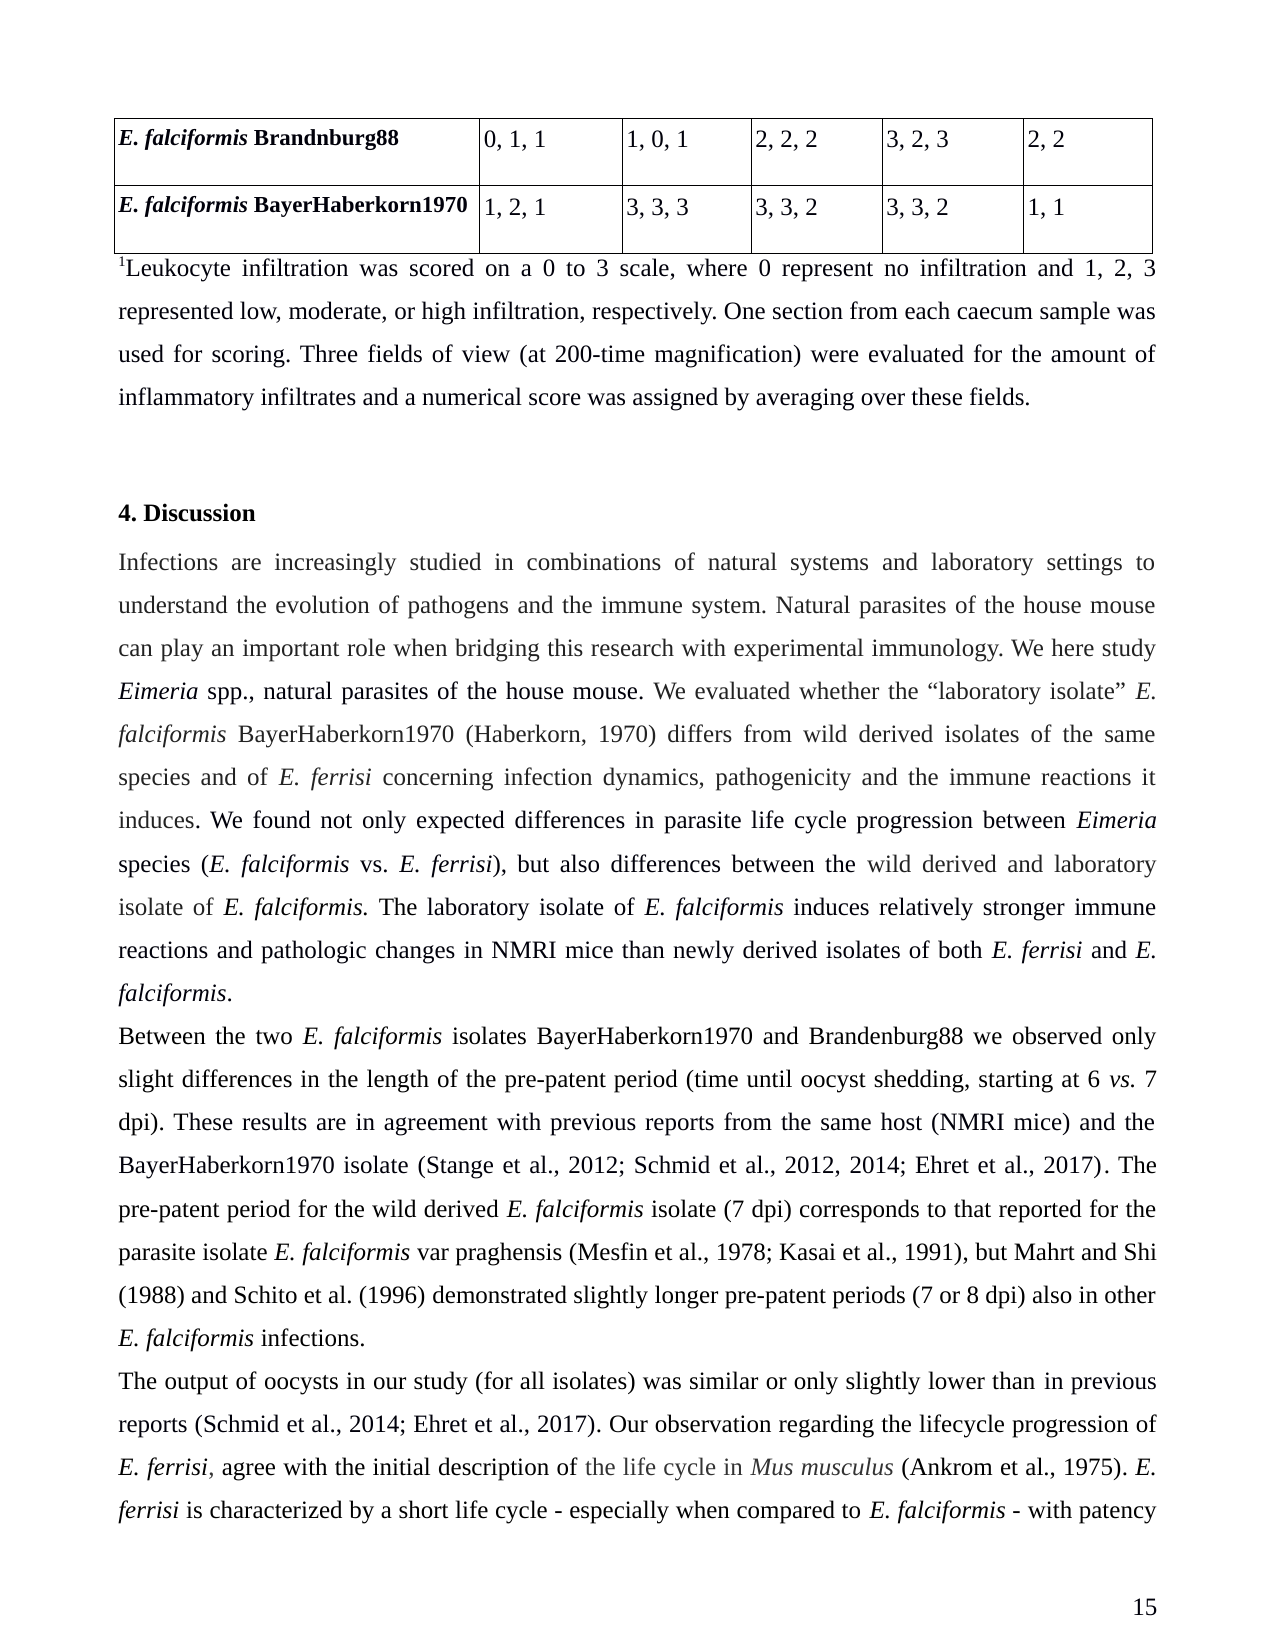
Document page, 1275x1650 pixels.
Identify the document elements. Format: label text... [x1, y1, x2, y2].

text 4. Discussion [118, 498, 1157, 527]
text Between the two E. falciformis isolates BayerHaberkorn1970 and Brandenburg88 we observed only slight differences in the length of the pre-patent period (time until oocyst shedding, starting at 6 vs. 7 dpi). These results are in agreement with previous reports from the same host (NMRI mice) and the BayerHaberkorn1970 isolate (Stange et al., 2012; Schmid et al., 2012, 2014; Ehret et al., 2017). The pre-patent period for the wild derived E. falciformis isolate (7 dpi) corresponds to that reported for the parasite isolate E. falciformis var praghensis (Mesfin et al., 1978; Kasai et al., 1991), but Mahrt and Shi (1988) and Schito et al. (1996) demonstrated slightly longer pre-patent periods (7 or 8 dpi) also in other E. falciformis infections. [118, 1021, 1157, 1352]
text Infections are increasingly studied in combinations of natural systems and laboratory settings to understand the evolution of pathogens and the immune system. Natural parasites of the house mouse can play an important role when bridging this research with experimental immunology. We here study Eimeria spp., natural parasites of the house mouse. We evaluated whether the “laboratory isolate” E. falciformis BayerHaberkorn1970 (Haberkorn, 1970) differs from wild derived isolates of the same species and of E. ferrisi concerning infection dynamics, pathogenicity and the immune reactions it induces. We found not only expected differences in parasite life cycle progression between Eimeria species (E. falciformis vs. E. ferrisi), but also differences between the wild derived and laboratory isolate of E. falciformis. The laboratory isolate of E. falciformis induces relatively stronger immune reactions and pathologic changes in NMRI mice than newly derived isolates of both E. ferrisi and E. falciformis. [118, 547, 1157, 1007]
table_cell 3, 3, 2 [883, 186, 1023, 252]
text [118, 1366, 1157, 1524]
table_cell 1, 1 [1024, 186, 1152, 252]
table_cell 3, 3, 2 [752, 186, 882, 252]
table_cell 1, 2, 1 [480, 186, 622, 252]
table_cell E. falciformis BayerHaberkorn1970 [115, 186, 479, 252]
table_cell 2, 2, 2 [752, 119, 882, 185]
table_cell 3, 2, 3 [883, 119, 1023, 185]
table_cell 1, 0, 1 [623, 119, 751, 185]
table_cell E. falciformis Brandnburg88 [115, 119, 479, 185]
table_cell 3, 3, 3 [623, 186, 751, 252]
table_cell 0, 1, 1 [480, 119, 622, 185]
text 1Leukocyte infiltration was scored on a 0 to 3 scale, where 0 represent no infiltration and 1, 2, 3 represented low, moderate, or high infiltration, respectively. One section from each caecum sample was used for scoring. Three fields of view (at 200-time magnification) were evaluated for the amount of inflammatory infiltrates and a numerical score was assigned by averaging over these fields. [118, 253, 1157, 411]
table_cell 2, 2 [1024, 119, 1152, 185]
